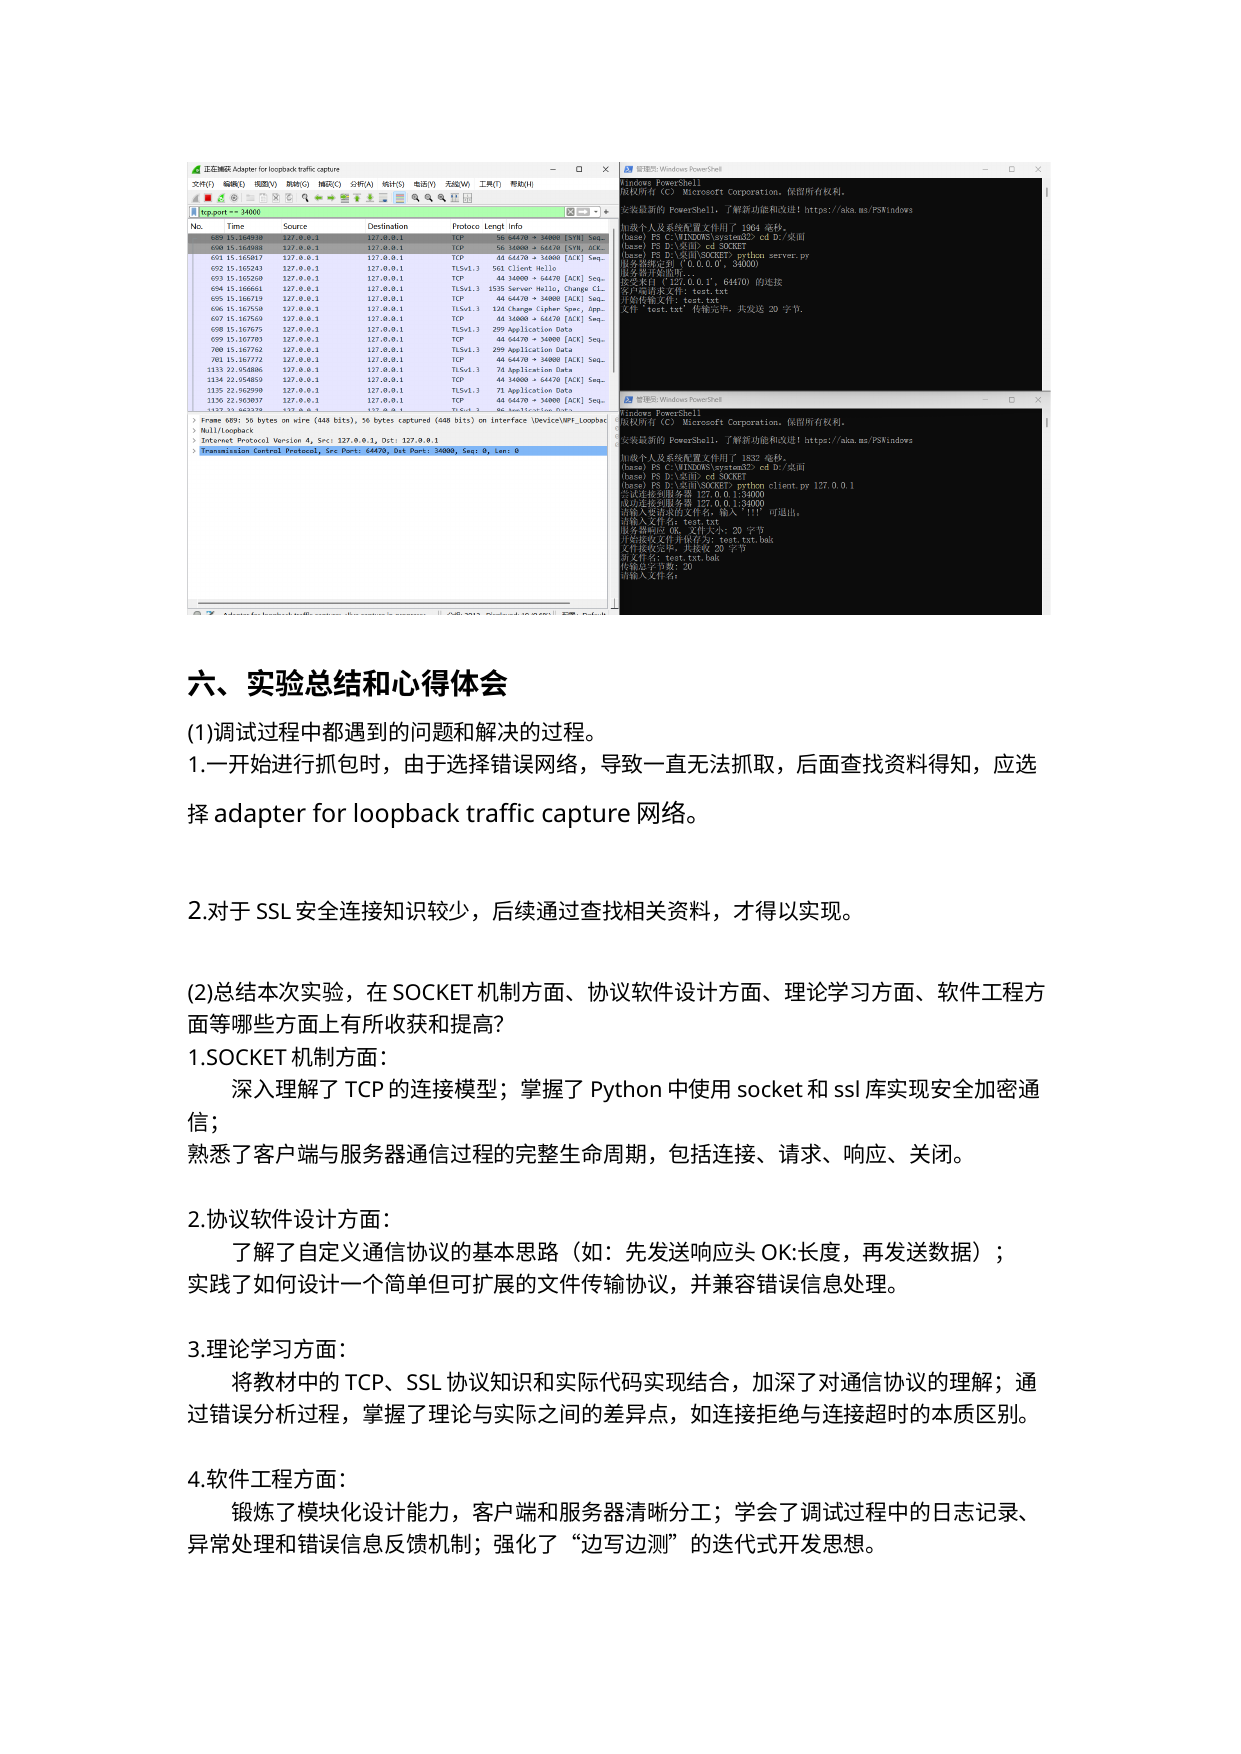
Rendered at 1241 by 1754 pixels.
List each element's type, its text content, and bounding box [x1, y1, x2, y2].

text 3.理论学习方面： [187, 1332, 1053, 1364]
text 实践了如何设计一个简单但可扩展的文件传输协议，并兼容错误信息处理。 [187, 1267, 1053, 1299]
text 4.软件工程方面： [187, 1462, 1053, 1494]
text 将教材中的TCP、SSL协议知识和实际代码实现结合，加深了对通信协议的理解；通过错误分析过程，掌握了理论与实际之间的差异点，如连接拒绝与连接超时的本质区别。 [187, 1364, 1053, 1429]
text 2.协议软件设计方面： [187, 1202, 1053, 1234]
text 六、实验总结和心得体会 [187, 649, 1053, 714]
text 1.SOCKET机制方面： [187, 1039, 1053, 1072]
text 锻炼了模块化设计能力，客户端和服务器清晰分工；学会了调试过程中的日志记录、异常处理和错误信息反馈机制；强化了“边写边测”的迭代式开发思想。 [187, 1494, 1053, 1559]
text (1)调试过程中都遇到的问题和解决的过程。 [187, 714, 1053, 747]
text 1.一开始进行抓包时，由于选择错误网络，导致一直无法抓取，后面查找资料得知，应选择adapter for loopback traffic capture网络。 [187, 747, 1053, 844]
text (2)总结本次实验，在SOCKET机制方面、协议软件设计方面、理论学习方面、软件工程方面等哪些方面上有所收获和提高？ [187, 974, 1053, 1039]
picture [187, 162, 1051, 615]
text 2.对于SSL安全连接知识较少，后续通过查找相关资料，才得以实现。 [187, 877, 1053, 942]
text 深入理解了TCP的连接模型；掌握了Python中使用socket和ssl库实现安全加密通信； [187, 1072, 1053, 1137]
text 熟悉了客户端与服务器通信过程的完整生命周期，包括连接、请求、响应、关闭。 [187, 1137, 1053, 1169]
text 了解了自定义通信协议的基本思路（如：先发送响应头OK:长度，再发送数据）； [187, 1234, 1053, 1267]
